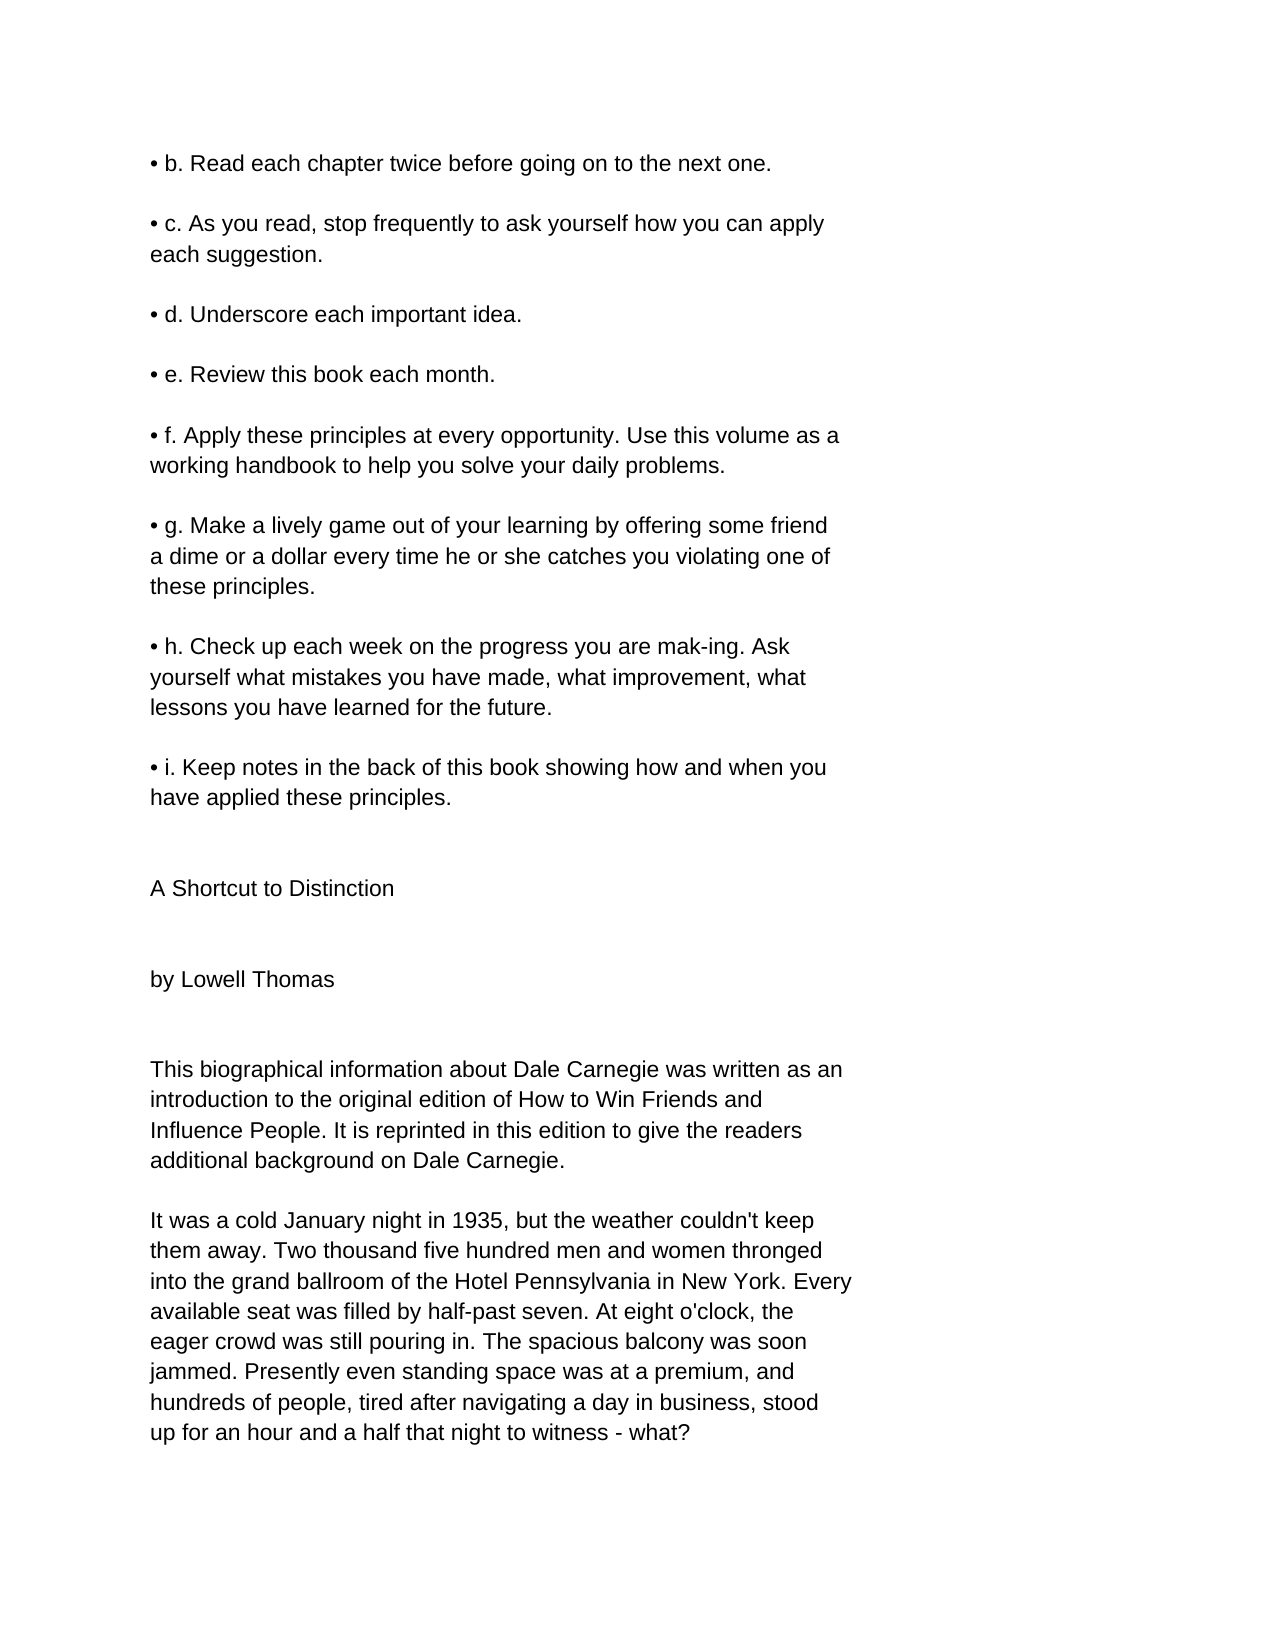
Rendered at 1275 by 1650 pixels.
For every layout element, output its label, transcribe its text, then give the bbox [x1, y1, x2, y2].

text up for an hour and a half that night to witness - what? [150, 1419, 1125, 1445]
text each suggestion. [150, 241, 1125, 267]
text have applied these principles. [150, 784, 1125, 811]
text • e. Review this book each month. [150, 361, 1125, 388]
text jammed. Presently even standing space was at a premium, and [150, 1358, 1125, 1385]
text into the grand ballroom of the Hotel Pennsylvania in New York. Every [150, 1268, 1125, 1294]
text them away. Two thousand five hundred men and women thronged [150, 1237, 1125, 1264]
text It was a cold January night in 1935, but the weather couldn't keep [150, 1207, 1125, 1234]
text This biographical information about Dale Carnegie was written as an [150, 1056, 1125, 1083]
text • g. Make a lively game out of your learning by offering some friend [150, 512, 1125, 539]
text by Lowell Thomas [150, 966, 1125, 992]
text working handbook to help you solve your daily problems. [150, 452, 1125, 478]
text lessons you have learned for the future. [150, 694, 1125, 720]
text Influence People. It is reprinted in this edition to give the readers [150, 1117, 1125, 1143]
text additional background on Dale Carnegie. [150, 1147, 1125, 1173]
text • b. Read each chapter twice before going on to the next one. [150, 150, 1125, 176]
text • c. As you read, stop frequently to ask yourself how you can apply [150, 210, 1125, 237]
text a dime or a dollar every time he or she catches you violating one of [150, 543, 1125, 569]
text • i. Keep notes in the back of this book showing how and when you [150, 754, 1125, 781]
text these principles. [150, 573, 1125, 599]
text available seat was filled by half-past seven. At eight o'clock, the [150, 1298, 1125, 1324]
text hundreds of people, tired after navigating a day in business, stood [150, 1388, 1125, 1415]
text • f. Apply these principles at every opportunity. Use this volume as a [150, 422, 1125, 448]
text A Shortcut to Distinction [150, 875, 1125, 901]
text introduction to the original edition of How to Win Friends and [150, 1086, 1125, 1113]
text • h. Check up each week on the progress you are mak-ing. Ask [150, 633, 1125, 660]
text yourself what mistakes you have made, what improvement, what [150, 663, 1125, 690]
text eager crowd was still pouring in. The spacious balcony was soon [150, 1328, 1125, 1354]
text • d. Underscore each important idea. [150, 301, 1125, 327]
